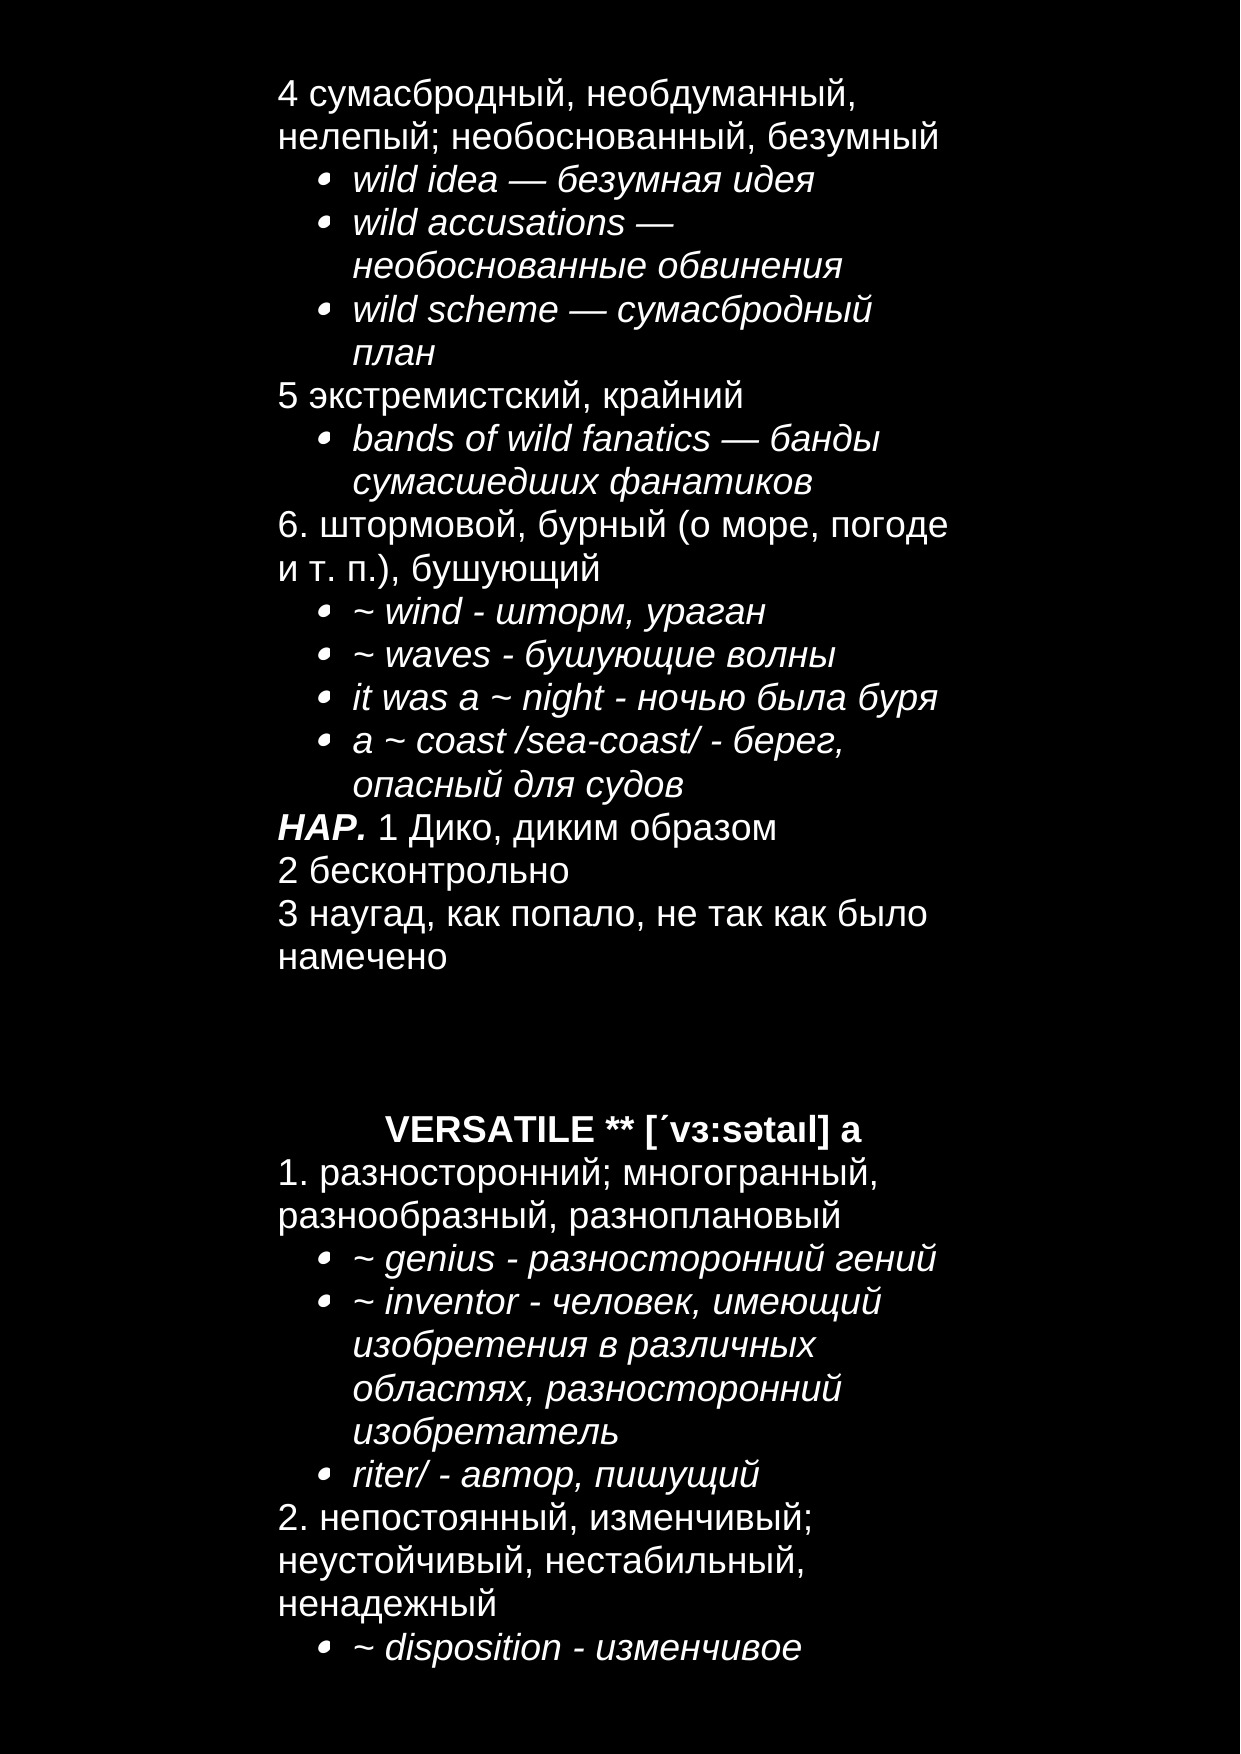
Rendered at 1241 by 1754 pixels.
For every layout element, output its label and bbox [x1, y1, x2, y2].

table_header [270, 62, 976, 1677]
